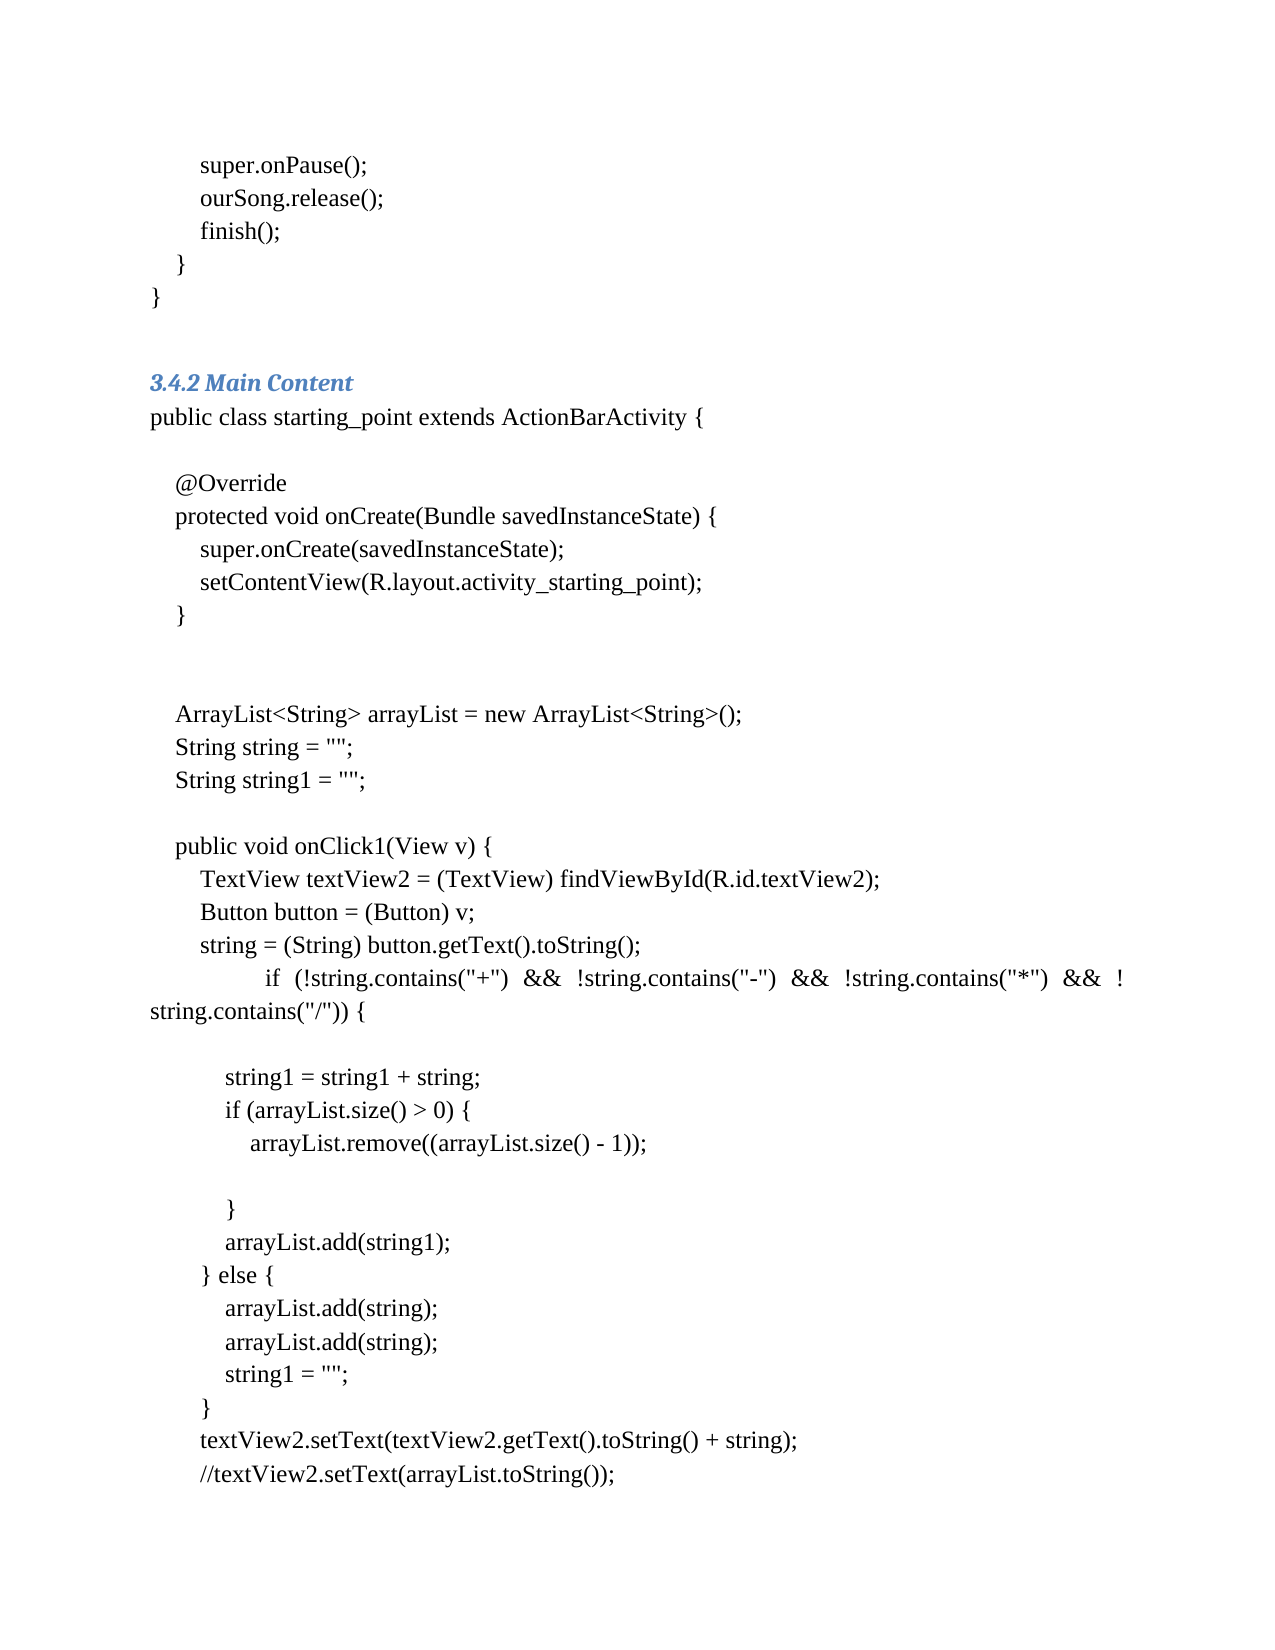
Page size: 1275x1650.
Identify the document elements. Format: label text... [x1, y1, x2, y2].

text } [150, 1393, 1125, 1421]
text textView2.setText(textView2.getText().toString() + string); [150, 1426, 1125, 1454]
text setContentView(R.layout.activity_starting_point); [150, 567, 1125, 596]
text super.onPause(); [150, 150, 1125, 179]
text public class starting_point extends ActionBarActivity { [150, 402, 1125, 431]
text arrayList.add(string); [150, 1327, 1125, 1355]
text string1 = string1 + string; [150, 1062, 1125, 1091]
text @Override [150, 468, 1125, 497]
text arrayList.remove((arrayList.size() - 1)); [150, 1128, 1125, 1157]
text } [150, 249, 1125, 278]
text if (arrayList.size() > 0) { [150, 1095, 1125, 1124]
text ArrayList<String> arrayList = new ArrayList<String>(); [150, 699, 1125, 728]
text public void onClick1(View v) { [150, 831, 1125, 860]
text } else { [150, 1261, 1125, 1289]
text if (!string.contains("+") && !string.contains("-") && !string.contains("*") && !string.contains("/")) { [150, 963, 1125, 1025]
text protected void onCreate(Bundle savedInstanceState) { [150, 501, 1125, 530]
text super.onCreate(savedInstanceState); [150, 534, 1125, 563]
text String string = ""; [150, 732, 1125, 761]
text TextView textView2 = (TextView) findViewById(R.id.textView2); [150, 864, 1125, 893]
subtitle 3.4.2 Main Content [150, 369, 1125, 398]
text arrayList.add(string1); [150, 1227, 1125, 1256]
text Button button = (Button) v; [150, 897, 1125, 926]
text //textView2.setText(arrayList.toString()); [150, 1459, 1125, 1487]
text } [150, 1194, 1125, 1223]
text finish(); [150, 216, 1125, 245]
text string1 = ""; [150, 1359, 1125, 1388]
text } [150, 600, 1125, 629]
text String string1 = ""; [150, 765, 1125, 794]
text arrayList.add(string); [150, 1293, 1125, 1322]
text ourSong.release(); [150, 183, 1125, 212]
text string = (String) button.getText().toString(); [150, 930, 1125, 959]
text } [150, 282, 1125, 311]
